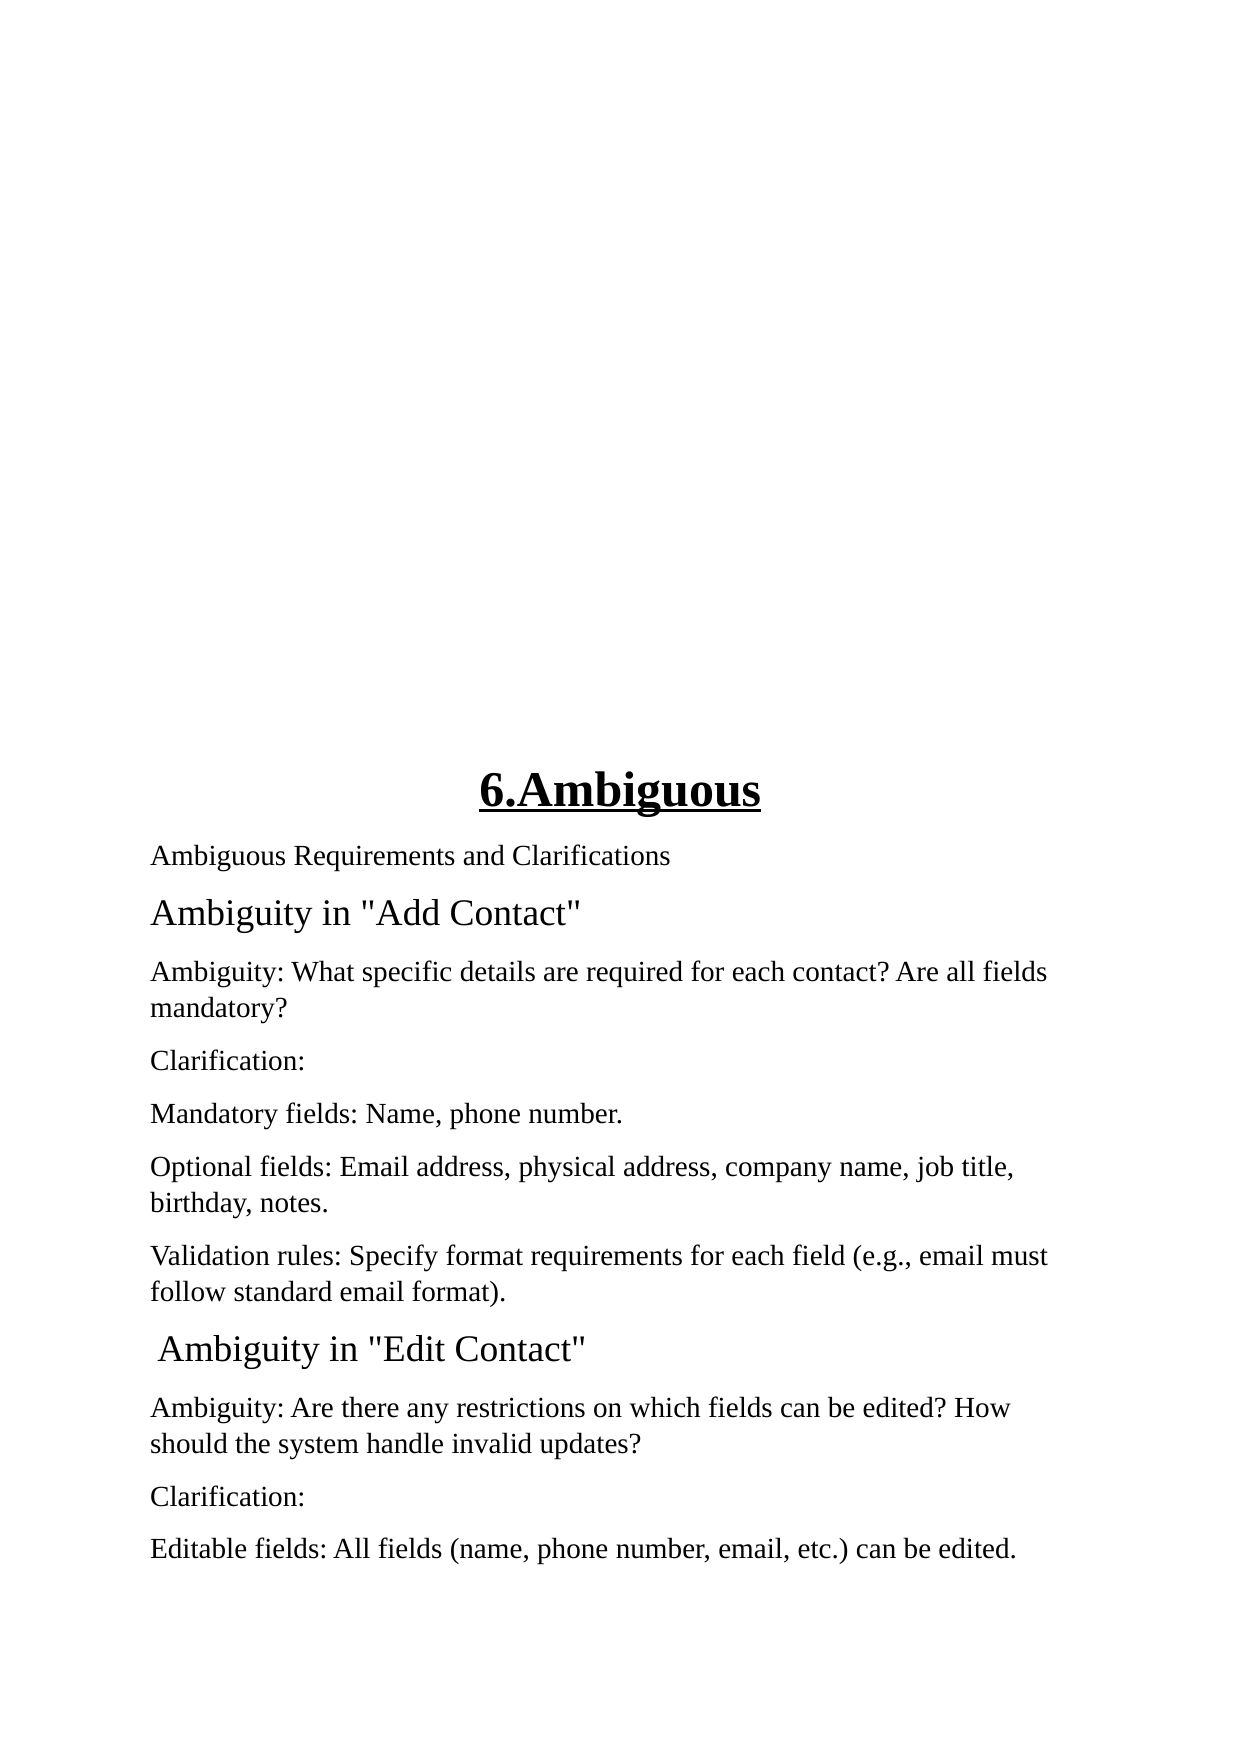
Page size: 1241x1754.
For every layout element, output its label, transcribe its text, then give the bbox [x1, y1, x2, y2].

text Ambiguity: What specific details are required for each contact? Are all fields mandatory? [150, 954, 1090, 1024]
text Ambiguity in "Add Contact" [150, 891, 1090, 934]
text Ambiguous Requirements and Clarifications [150, 838, 1090, 872]
text Ambiguity in "Edit Contact" [150, 1327, 1090, 1370]
text Clarification: [150, 1043, 1090, 1077]
text Editable fields: All fields (name, phone number, email, etc.) can be edited. [150, 1532, 1090, 1565]
text Mandatory fields: Name, phone number. [150, 1096, 1090, 1129]
text Ambiguity: Are there any restrictions on which fields can be edited? How should the system handle invalid updates? [150, 1390, 1090, 1459]
text Validation rules: Specify format requirements for each field (e.g., email must follow standard email format). [150, 1238, 1090, 1307]
text Optional fields: Email address, physical address, company name, job title, birthday, notes. [150, 1149, 1090, 1218]
text 6.Ambiguous [150, 759, 1090, 817]
text Clarification: [150, 1479, 1090, 1512]
